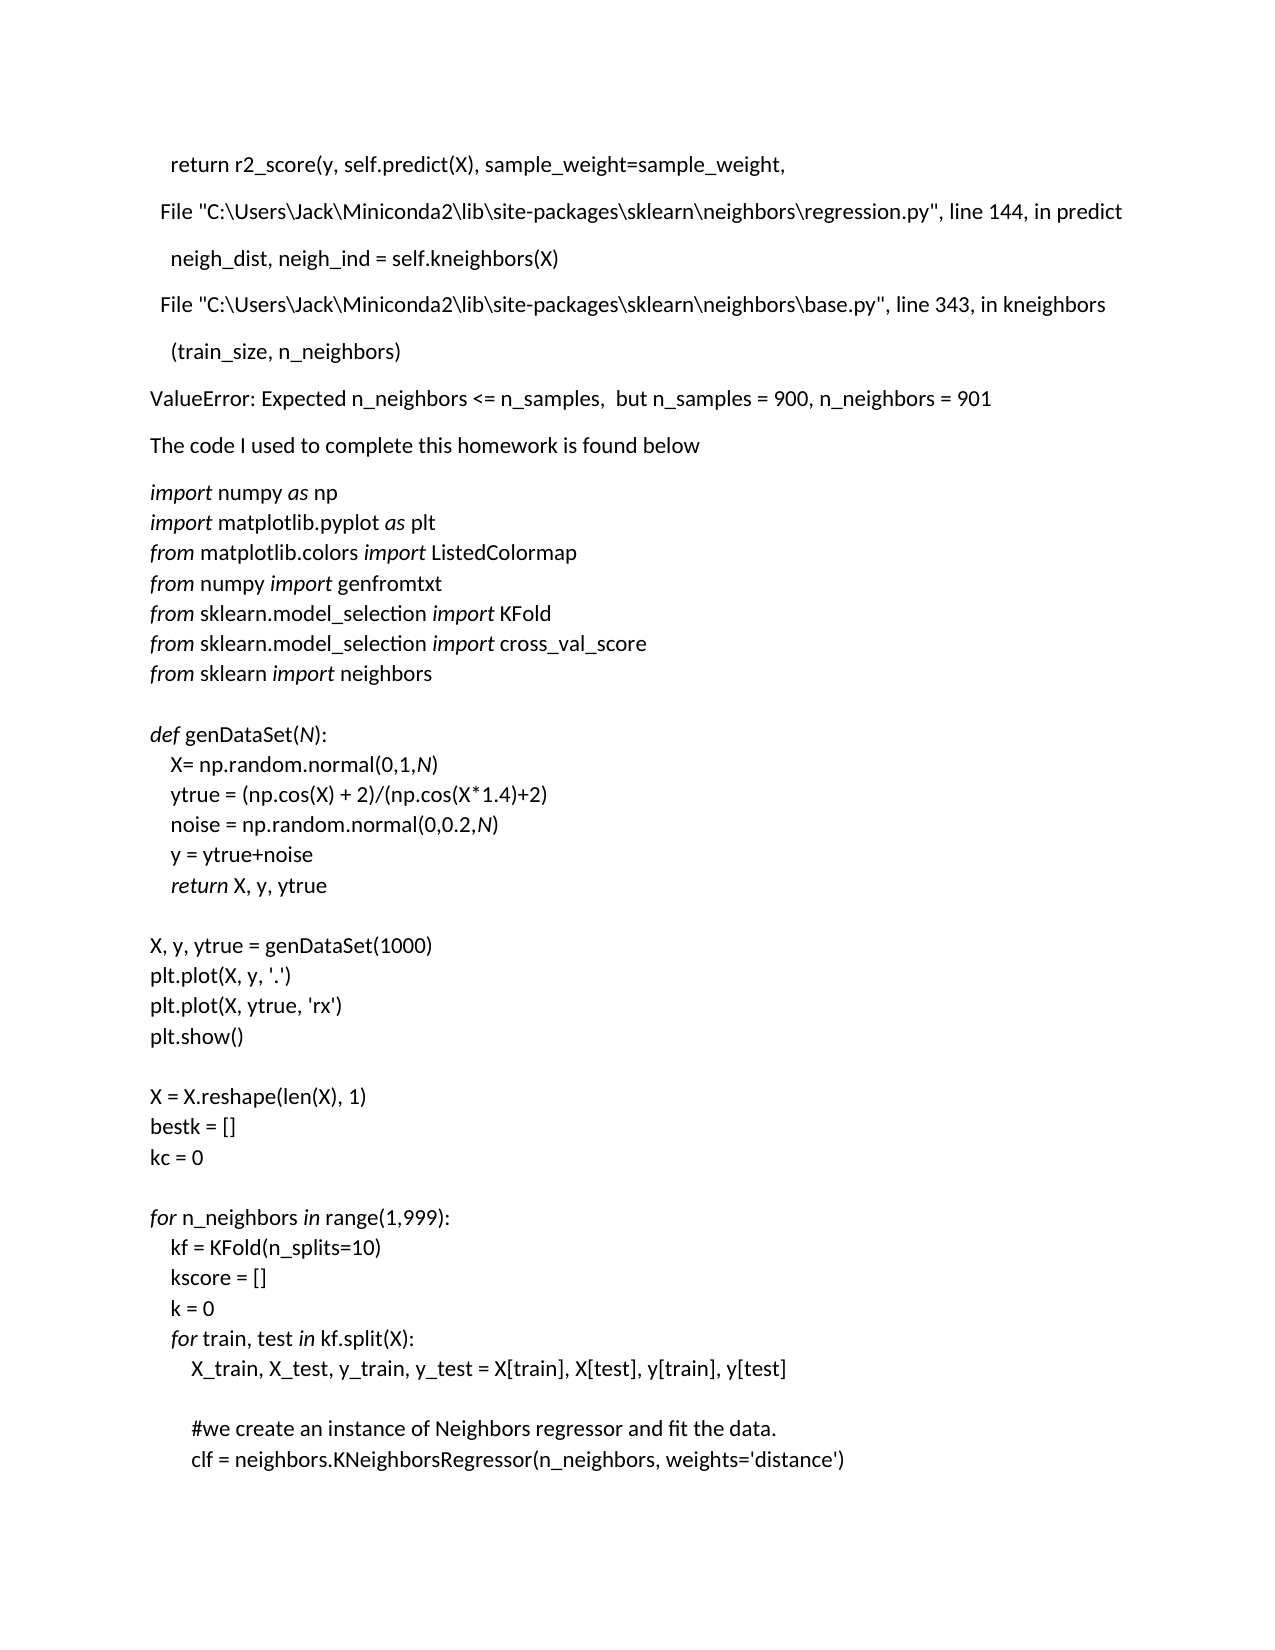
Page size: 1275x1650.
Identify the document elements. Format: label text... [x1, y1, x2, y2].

text ValueError: Expected n_neighbors <= n_samples, but n_samples = 900, n_neighbors = 901 [150, 384, 1125, 412]
text File "C:\Users\Jack\Miniconda2\lib\site-packages\sklearn\neighbors\base.py", line 343, in kneighbors [150, 291, 1125, 319]
text return r2_score(y, self.predict(X), sample_weight=sample_weight, [150, 150, 1125, 178]
text The code I used to complete this homework is found below [150, 431, 1125, 459]
text (train_size, n_neighbors) [150, 337, 1125, 366]
text neigh_dist, neigh_ind = self.kneighbors(X) [150, 244, 1125, 272]
text File "C:\Users\Jack\Miniconda2\lib\site-packages\sklearn\neighbors\regression.py", line 144, in predict [150, 197, 1125, 225]
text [150, 478, 1125, 1473]
